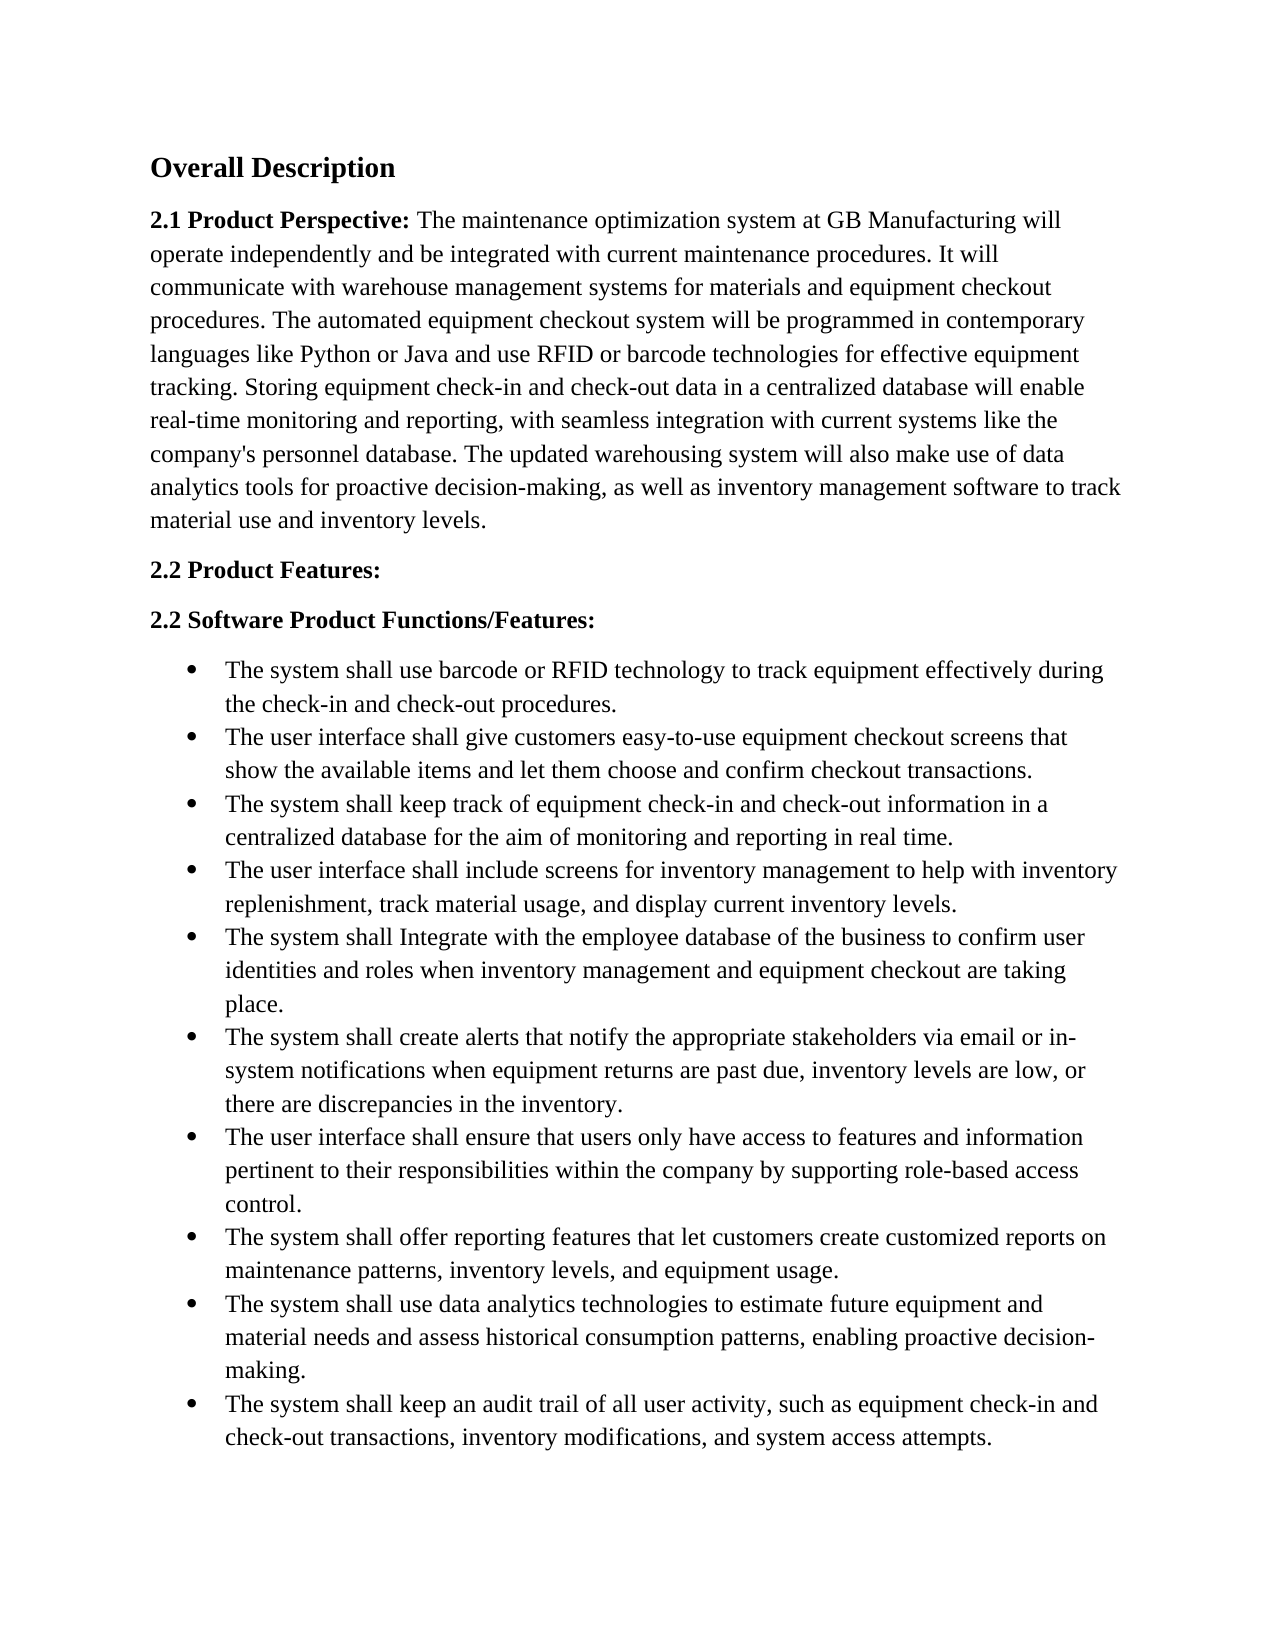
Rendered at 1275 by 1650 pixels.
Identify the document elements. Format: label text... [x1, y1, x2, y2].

list The system shall create alerts that notify the appropriate stakeholders via email or in-system notifications when equipment returns are past due, inventory levels are low, or there are discrepancies in the inventory. [187, 1022, 1125, 1118]
text 2.1 Product Perspective: The maintenance optimization system at GB Manufacturing will operate independently and be integrated with current maintenance procedures. It will communicate with warehouse management systems for materials and equipment checkout procedures. The automated equipment checkout system will be programmed in contemporary languages like Python or Java and use RFID or barcode technologies for effective equipment tracking. Storing equipment check-in and check-out data in a centralized database will enable real-time monitoring and reporting, with seamless integration with current systems like the company's personnel database. The updated warehousing system will also make use of data analytics tools for proactive decision-making, as well as inventory management software to track material use and inventory levels. [150, 206, 1125, 534]
list The system shall use data analytics technologies to estimate future equipment and material needs and assess historical consumption patterns, enabling proactive decision-making. [187, 1289, 1125, 1384]
list The system shall keep an audit trail of all user activity, such as equipment check-in and check-out transactions, inventory modifications, and system access attempts. [187, 1389, 1125, 1451]
text 2.2 Product Features: [150, 556, 1125, 584]
list The user interface shall ensure that users only have access to features and information pertinent to their responsibilities within the company by supporting role-based access control. [187, 1122, 1125, 1218]
text Overall Description [150, 150, 1125, 183]
list The user interface shall give customers easy-to-use equipment checkout screens that show the available items and let them choose and confirm checkout transactions. [187, 722, 1125, 784]
list The system shall offer reporting features that let customers create customized reports on maintenance patterns, inventory levels, and equipment usage. [187, 1222, 1125, 1284]
list The system shall keep track of equipment check-in and check-out information in a centralized database for the aim of monitoring and reporting in real time. [187, 789, 1125, 851]
text 2.2 Software Product Functions/Features: [150, 606, 1125, 634]
list The system shall use barcode or RFID technology to track equipment effectively during the check-in and check-out procedures. [187, 656, 1125, 718]
list The system shall Integrate with the employee database of the business to confirm user identities and roles when inventory management and equipment checkout are taking place. [187, 922, 1125, 1018]
list The user interface shall include screens for inventory management to help with inventory replenishment, track material usage, and display current inventory levels. [187, 856, 1125, 918]
